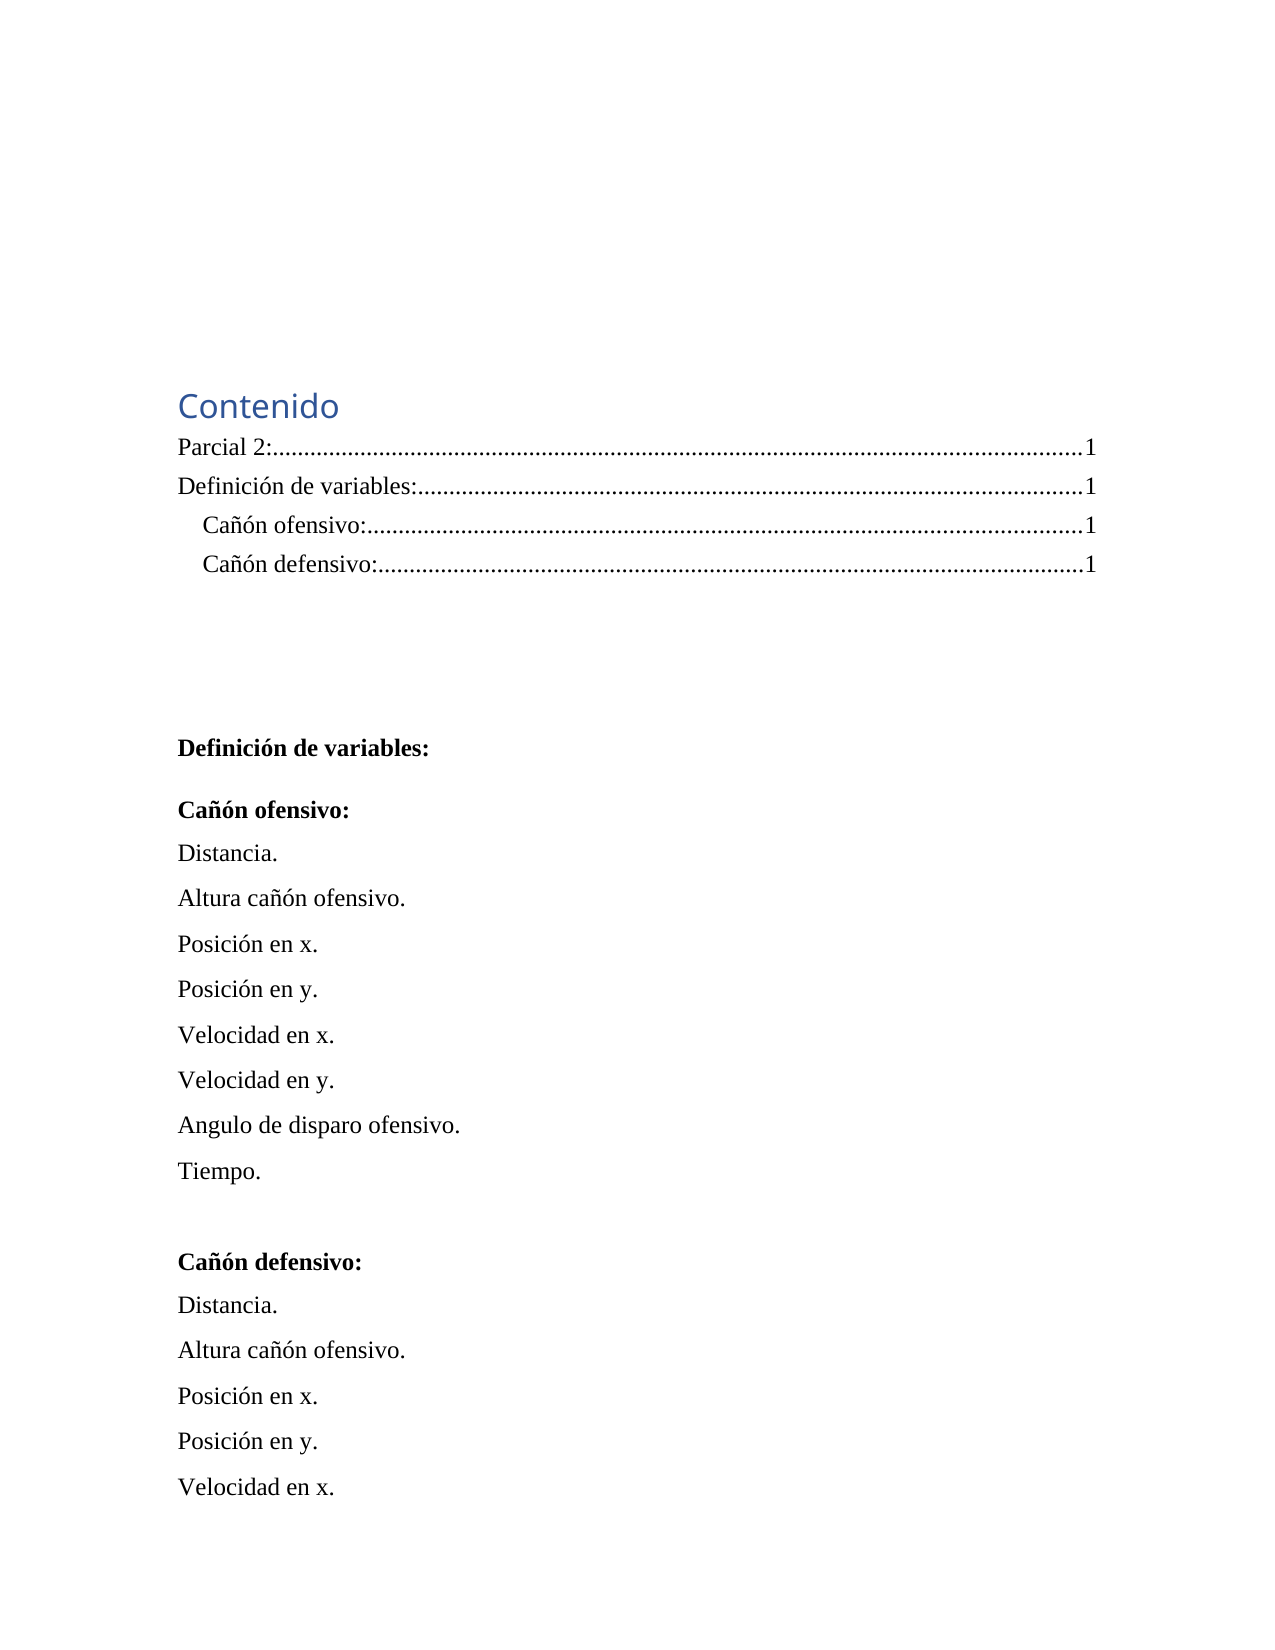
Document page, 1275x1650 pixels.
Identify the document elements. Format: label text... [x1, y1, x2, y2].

text Posición en x. [177, 1381, 1098, 1409]
text Velocidad en y. [177, 1065, 1098, 1094]
text Altura cañón ofensivo. [177, 1335, 1098, 1364]
text Tiempo. [177, 1156, 1098, 1185]
subtitle Cañón ofensivo: [177, 795, 1098, 824]
text Distancia. [177, 838, 1098, 867]
text Velocidad en x. [177, 1472, 1098, 1500]
text Velocidad en x. [177, 1020, 1098, 1048]
subtitle Definición de variables: [177, 733, 1098, 762]
text Distancia. [177, 1290, 1098, 1319]
text Posición en y. [177, 1426, 1098, 1455]
subtitle Cañón defensivo: [177, 1247, 1098, 1276]
text Posición en y. [177, 974, 1098, 1003]
text Posición en x. [177, 929, 1098, 958]
text Angulo de disparo ofensivo. [177, 1111, 1098, 1139]
text Altura cañón ofensivo. [177, 883, 1098, 912]
